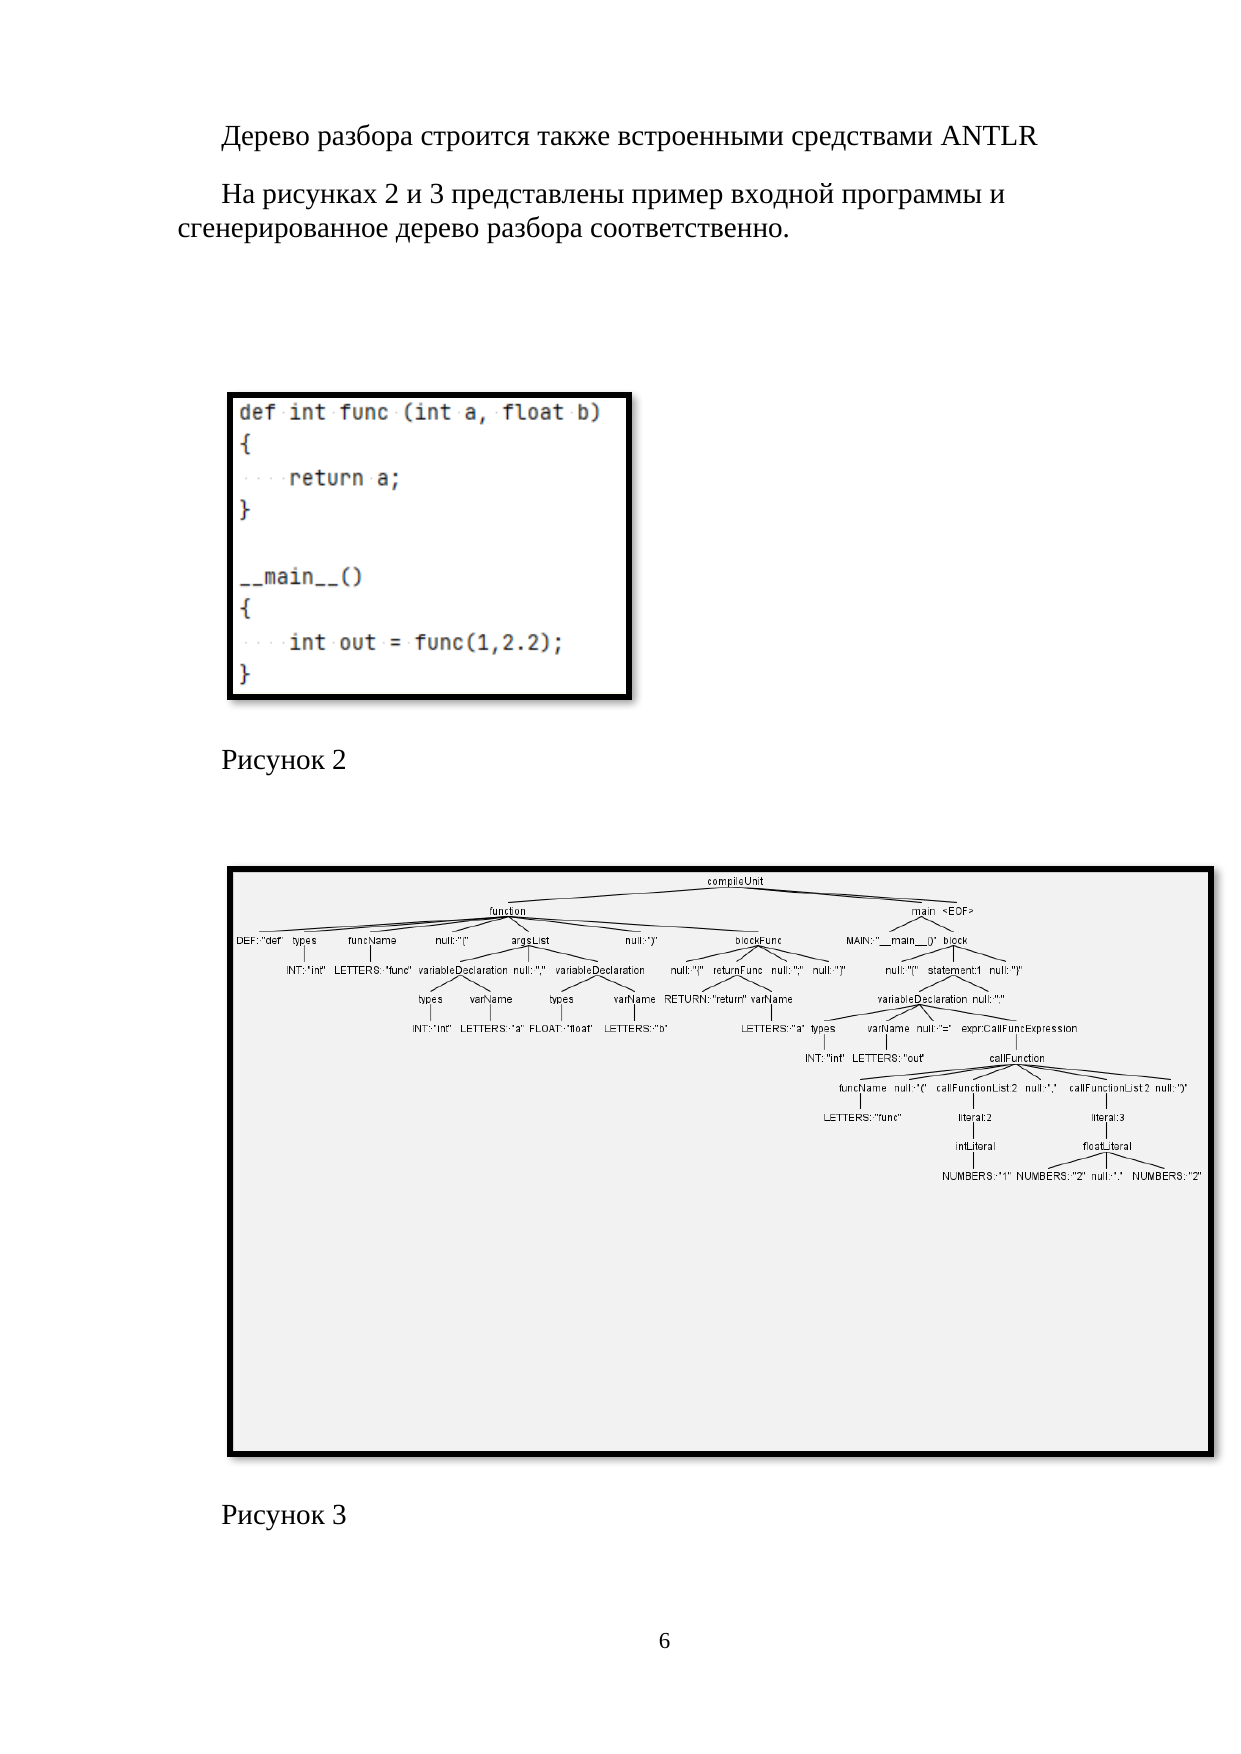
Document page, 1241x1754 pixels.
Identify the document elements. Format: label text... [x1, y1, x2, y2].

picture [233, 872, 1208, 1451]
text Дерево разбора строится также встроенными средствами ANTLR [177, 118, 1152, 152]
text На рисунках 2 и 3 представлены пример входной программы и сгенерированное дерево разбора соответственно. [177, 177, 1152, 244]
picture [233, 398, 626, 694]
text Рисунок 3 [177, 1497, 1152, 1530]
text Рисунок 2 [177, 742, 1152, 776]
